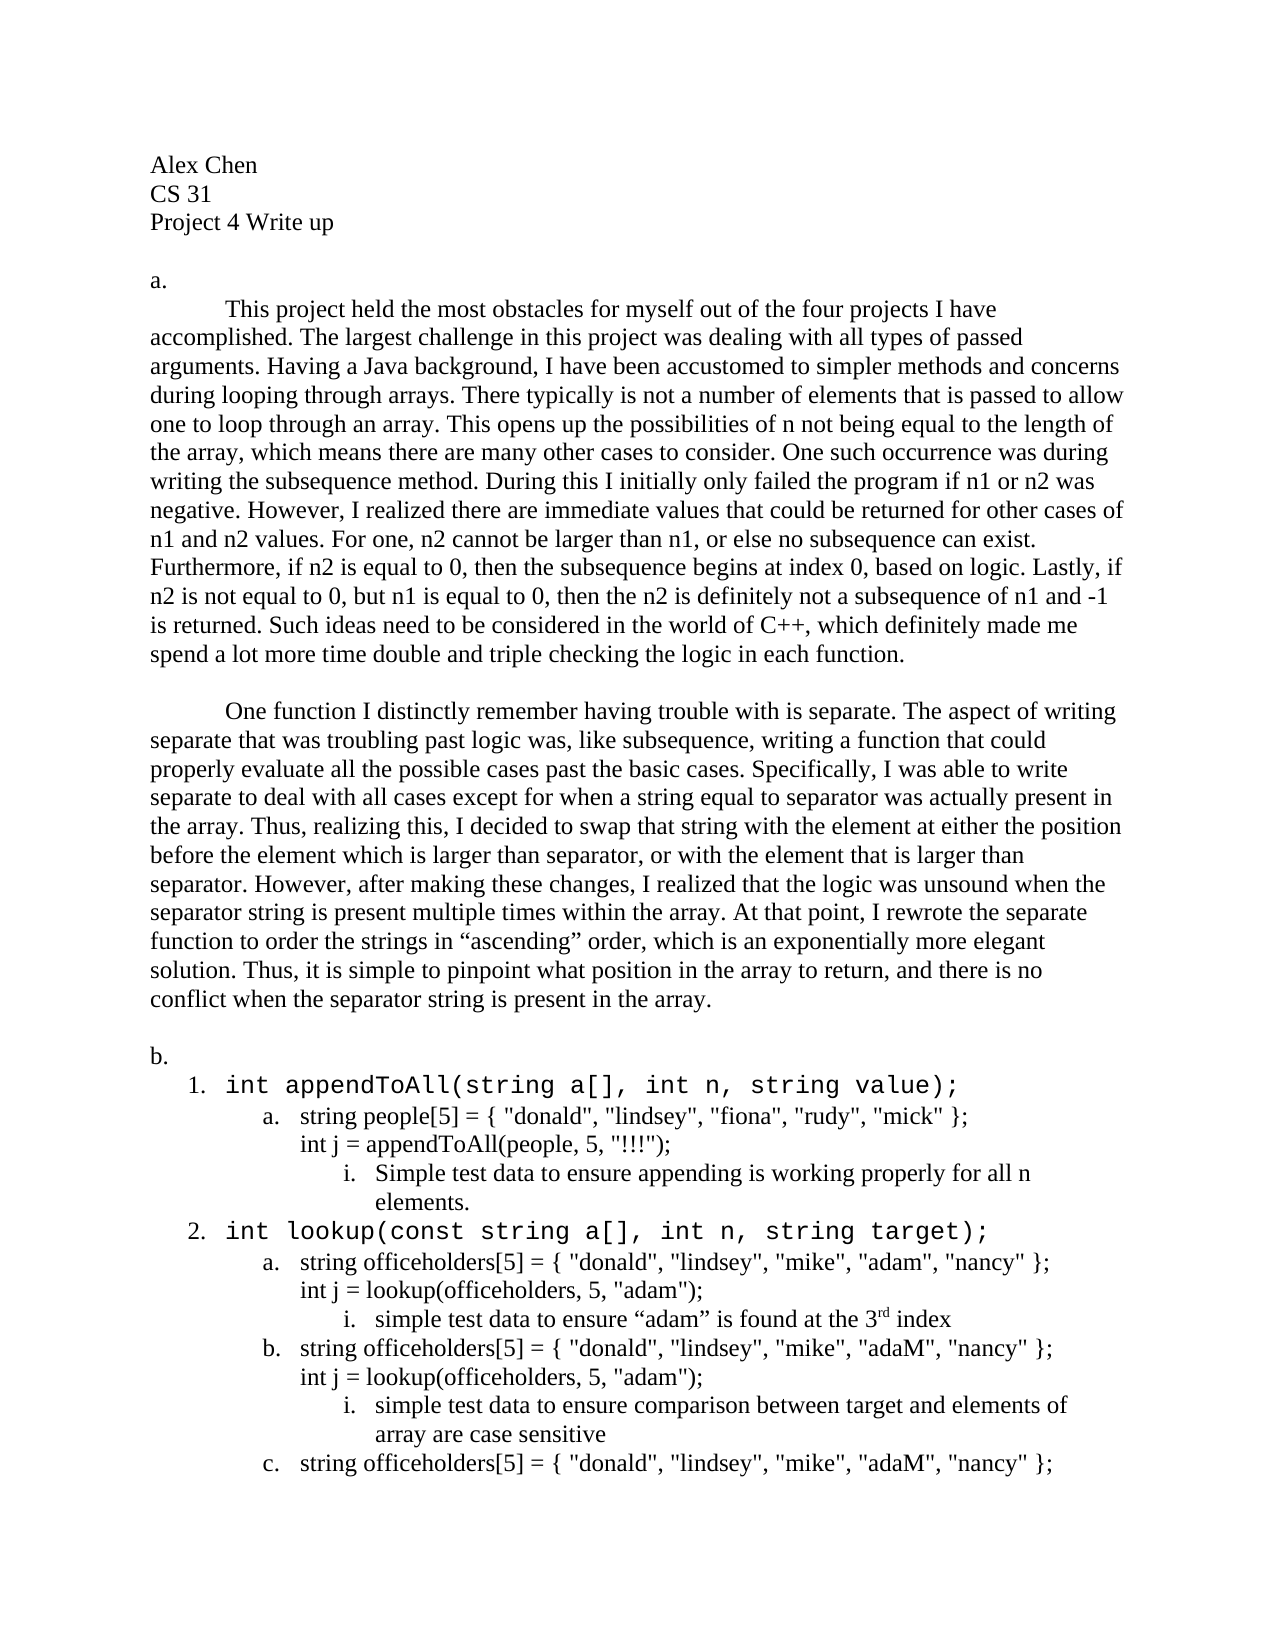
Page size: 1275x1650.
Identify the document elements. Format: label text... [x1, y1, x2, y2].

text CS 31 [150, 179, 1125, 207]
list string officeholders[5] = { "donald", "lindsey", "mike", "adaM", "nancy" }; [262, 1448, 1125, 1477]
text This project held the most obstacles for myself out of the four projects I have accomplished. The largest challenge in this project was dealing with all types of passed arguments. Having a Java background, I have been accustomed to simpler methods and concerns during looping through arrays. There typically is not a number of elements that is passed to allow one to loop through an array. This opens up the possibilities of n not being equal to the length of the array, which means there are many other cases to consider. One such occurrence was during writing the subsequence method. During this I initially only failed the program if n1 or n2 was negative. However, I realized there are immediate values that could be returned for other cases of n1 and n2 values. For one, n2 cannot be larger than n1, or else no subsequence can exist. Furthermore, if n2 is equal to 0, then the subsequence begins at index 0, based on logic. Lastly, if n2 is not equal to 0, but n1 is equal to 0, then the n2 is definitely not a subsequence of n1 and -1 is returned. Such ideas need to be considered in the world of C++, which definitely made me spend a lot more time double and triple checking the logic in each function. [150, 294, 1125, 667]
list simple test data to ensure “adam” is found at the 3rd index [356, 1304, 1125, 1333]
text Alex Chen [150, 150, 1125, 179]
text a. [150, 265, 1125, 294]
list string people[5] = { "donald", "lindsey", "fiona", "rudy", "mick" }; [262, 1101, 1125, 1129]
text One function I distinctly remember having trouble with is separate. The aspect of writing separate that was troubling past logic was, like subsequence, writing a function that could properly evaluate all the possible cases past the basic cases. Specifically, I was able to write separate to deal with all cases except for when a string equal to separator was actually present in the array. Thus, realizing this, I decided to swap that string with the element at either the position before the element which is larger than separator, or with the element that is larger than separator. However, after making these changes, I realized that the logic was unsound when the separator string is present multiple times within the array. At that point, I rewrote the separate function to order the strings in “ascending” order, which is an exponentially more elegant solution. Thus, it is simple to pinpoint what position in the array to return, and there is no conflict when the separator string is present in the array. [150, 696, 1125, 1012]
list Simple test data to ensure appending is working properly for all n elements. [356, 1158, 1125, 1216]
text b. [150, 1041, 1125, 1070]
text Project 4 Write up [150, 207, 1125, 236]
list int appendToAll(string a[], int n, string value); [187, 1070, 1125, 1101]
list int j = lookup(officeholders, 5, "adam"); [300, 1275, 1125, 1304]
list int j = lookup(officeholders, 5, "adam"); [300, 1362, 1125, 1390]
list string officeholders[5] = { "donald", "lindsey", "mike", "adaM", "nancy" }; [262, 1333, 1125, 1362]
list simple test data to ensure comparison between target and elements of array are case sensitive [356, 1390, 1125, 1448]
list int lookup(const string a[], int n, string target); [187, 1216, 1125, 1247]
list int j = appendToAll(people, 5, "!!!"); [300, 1129, 1125, 1158]
list string officeholders[5] = { "donald", "lindsey", "mike", "adam", "nancy" }; [262, 1247, 1125, 1275]
